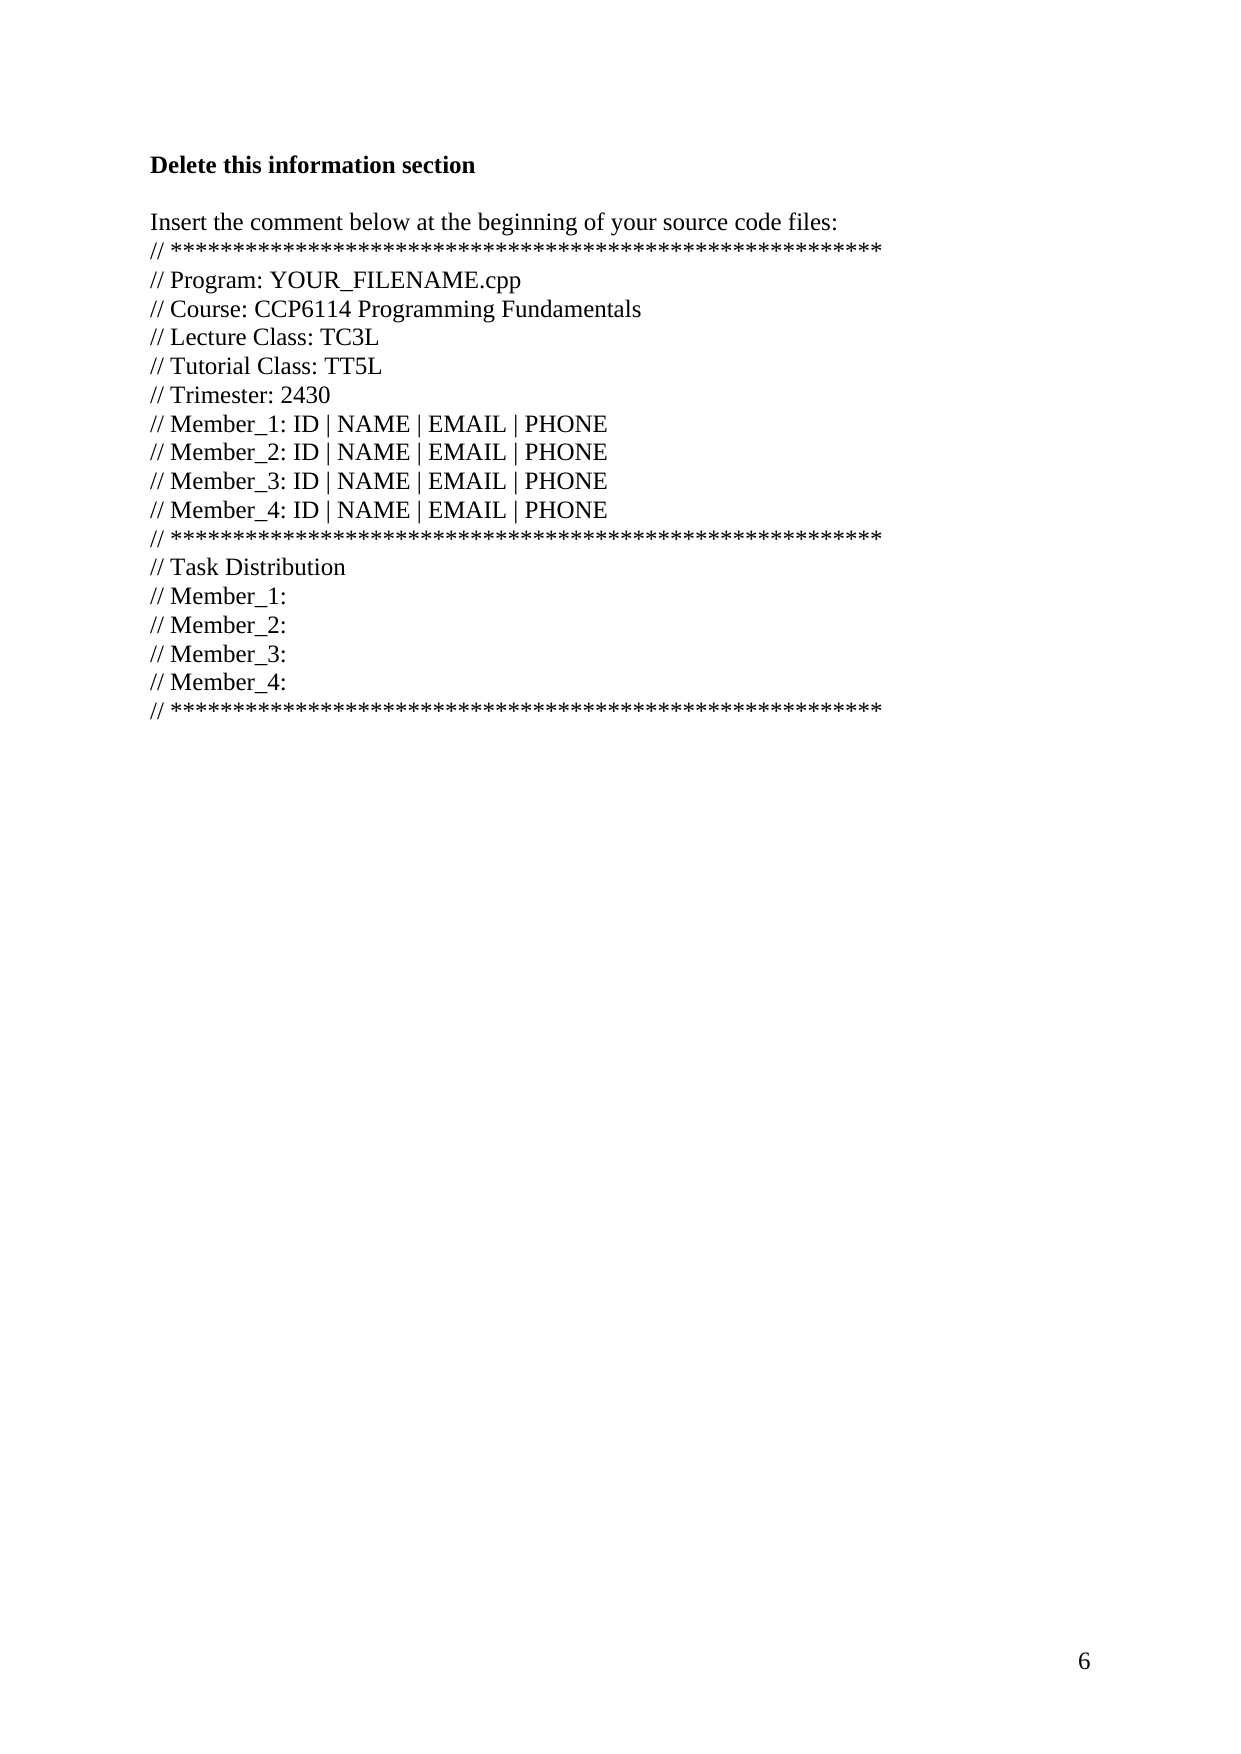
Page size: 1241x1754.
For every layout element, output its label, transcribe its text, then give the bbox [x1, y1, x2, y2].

text // Tutorial Class: TT5L [150, 351, 1090, 380]
text // Member_4: [150, 667, 1090, 696]
text // Member_2: [150, 610, 1090, 639]
text // Member_3: ID | NAME | EMAIL | PHONE [150, 466, 1090, 495]
text // Task Distribution [150, 552, 1090, 581]
text // Member_2: ID | NAME | EMAIL | PHONE [150, 437, 1090, 466]
subtitle Delete this information section [150, 150, 1090, 179]
text // Trimester: 2430 [150, 380, 1090, 409]
text Insert the comment below at the beginning of your source code files: [150, 207, 1090, 236]
text // Member_4: ID | NAME | EMAIL | PHONE [150, 495, 1090, 524]
text // Lecture Class: TC3L [150, 322, 1090, 351]
text // Member_1: [150, 581, 1090, 610]
text // Member_1: ID | NAME | EMAIL | PHONE [150, 409, 1090, 437]
text // Member_3: [150, 639, 1090, 667]
text // Program: YOUR_FILENAME.cpp [150, 265, 1090, 294]
text // ********************************************************* [150, 524, 1090, 552]
text // ********************************************************* [150, 236, 1090, 265]
text // Course: CCP6114 Programming Fundamentals [150, 294, 1090, 322]
text // ********************************************************* [150, 696, 1090, 725]
